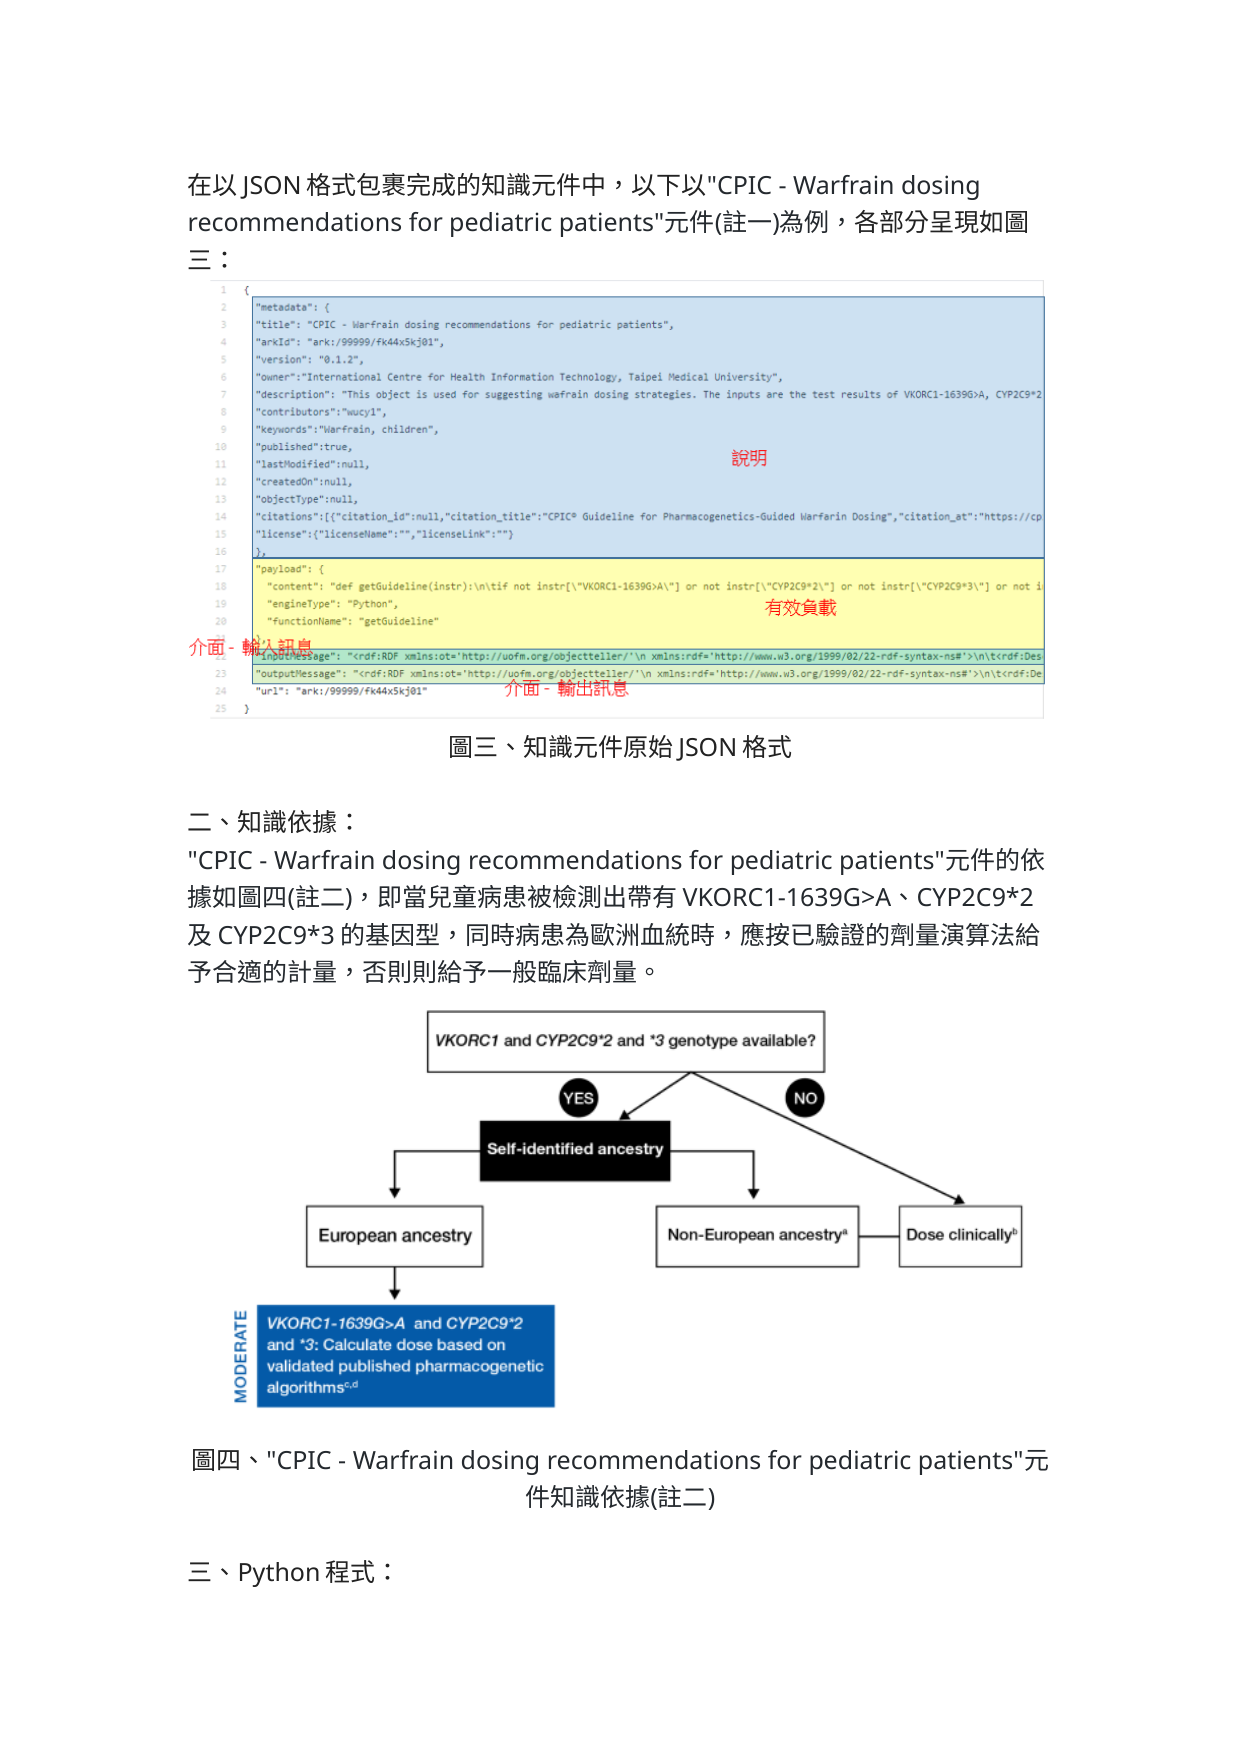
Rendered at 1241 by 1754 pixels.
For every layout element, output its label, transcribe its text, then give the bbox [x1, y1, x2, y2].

picture [187, 277, 1052, 725]
text 三、Python程式： [187, 1552, 1053, 1589]
text 二、知識依據： [187, 802, 1053, 839]
text "CPIC - Warfrain dosing recommendations for pediatric patients"元件的依據如圖四(註二)，即當兒童病患被檢測出帶有VKORC1-1639G>A、CYP2C9*2及CYP2C9*3的基因型，同時病患為歐洲血統時，應按已驗證的劑量演算法給予合適的計量，否則則給予一般臨床劑量。 [187, 839, 1053, 989]
picture [188, 989, 1053, 1421]
text 圖四、"CPIC - Warfrain dosing recommendations for pediatric patients"元件知識依據(註二) [187, 1439, 1053, 1514]
text 在以JSON格式包裹完成的知識元件中，以下以"CPIC - Warfrain dosing recommendations for pediatric patients"元件(註一)為例，各部分呈現如圖三： [187, 164, 1053, 277]
text 圖三、知識元件原始JSON格式 [187, 727, 1053, 764]
